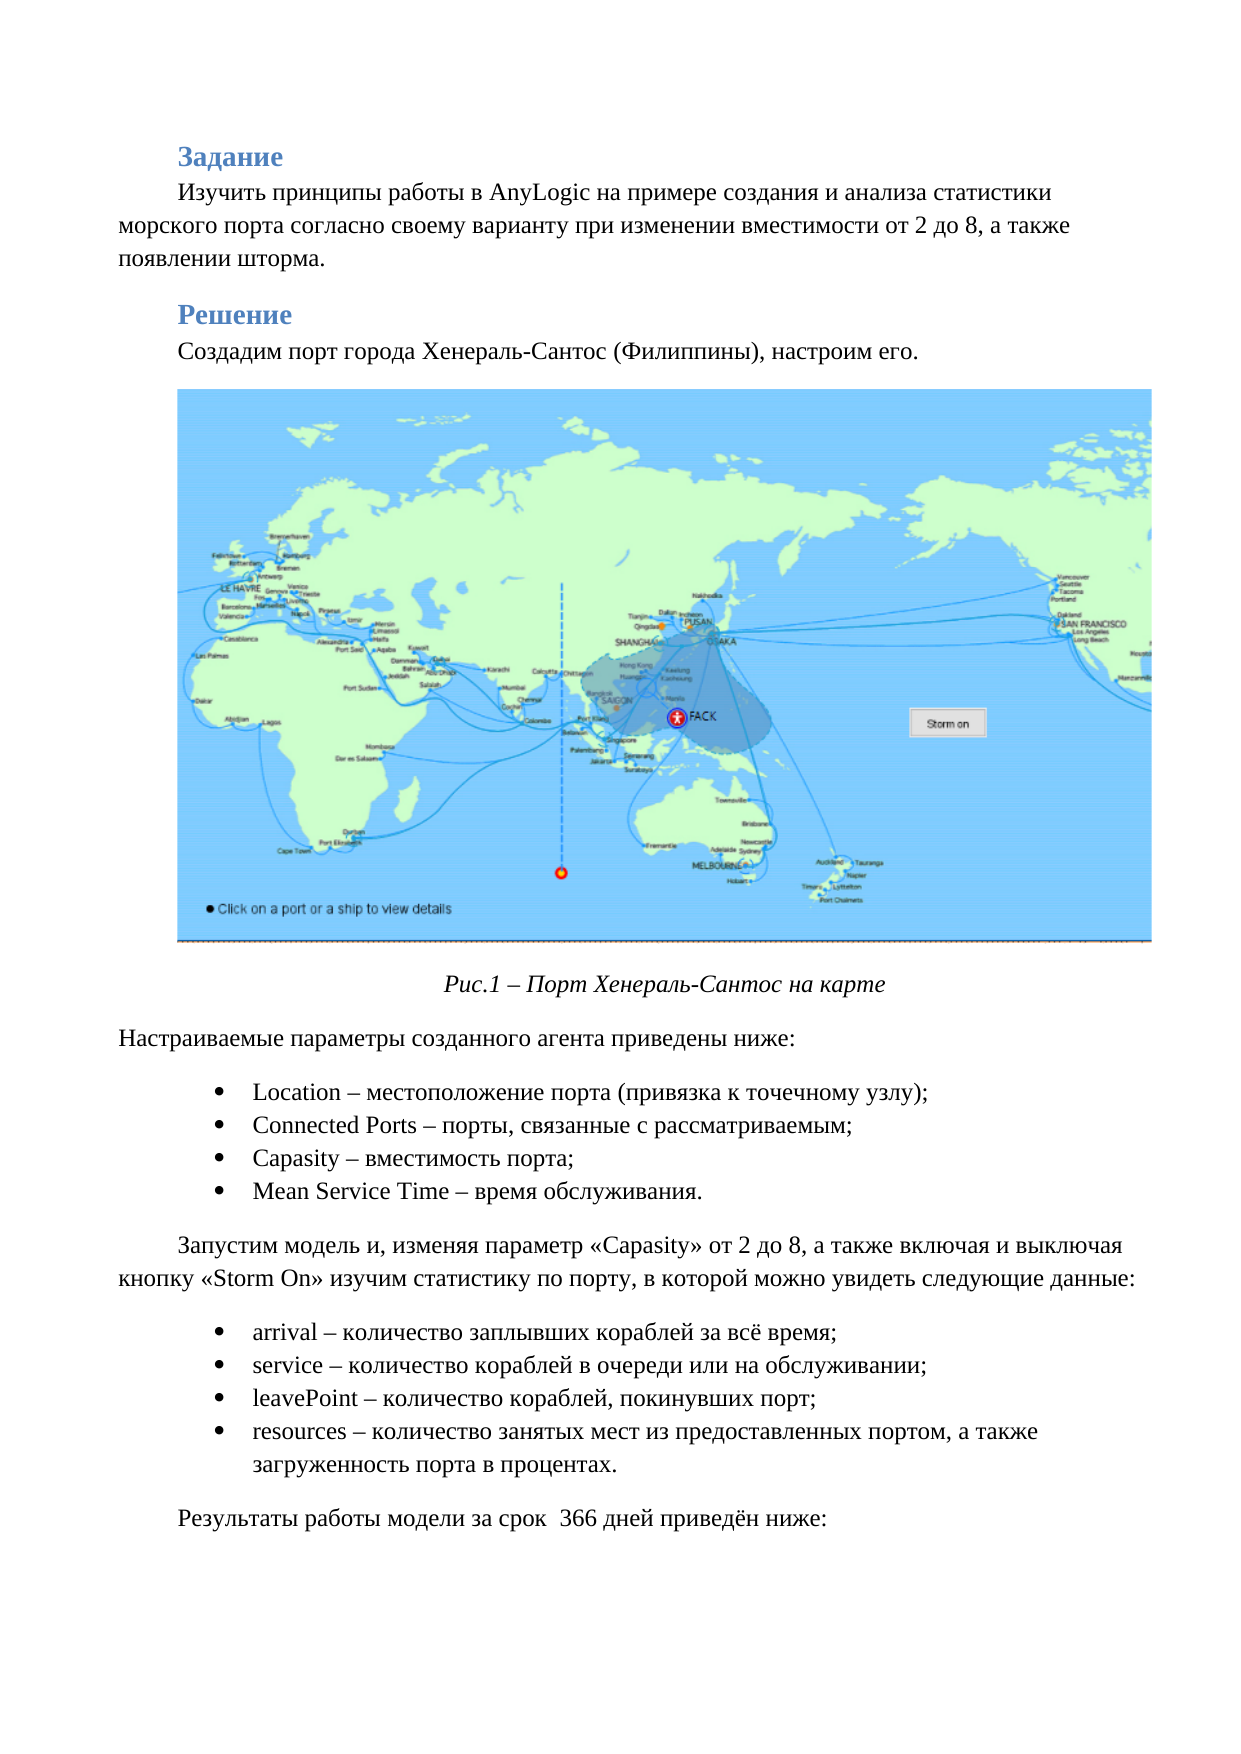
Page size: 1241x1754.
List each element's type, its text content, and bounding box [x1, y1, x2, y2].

list Location – местоположение порта (привязка к точечному узлу); [215, 1077, 1152, 1106]
text Рис.1 – Порт Хенераль-Сантос на карте [118, 969, 1152, 998]
list Mean Service Time – время обслуживания. [215, 1176, 1152, 1205]
subtitle Задание [118, 139, 1152, 172]
list resources – количество занятых мест из предоставленных портом, а также загруженность порта в процентах. [215, 1416, 1152, 1477]
list Capasity – вместимость порта; [215, 1143, 1152, 1172]
list service – количество кораблей в очереди или на обслуживании; [215, 1350, 1152, 1378]
text Результаты работы модели за срок 366 дней приведён ниже: [118, 1503, 1152, 1531]
picture [177, 389, 1152, 944]
text Запустим модель и, изменяя параметр «Capasity» от 2 до 8, а также включая и выключая кнопку «Storm On» изучим статистику по порту, в которой можно увидеть следующие данные: [118, 1230, 1152, 1292]
list Connected Ports – порты, связанные с рассматриваемым; [215, 1110, 1152, 1139]
list leavePoint – количество кораблей, покинувших порт; [215, 1383, 1152, 1411]
text Настраиваемые параметры созданного агента приведены ниже: [118, 1023, 1152, 1052]
text Изучить принципы работы в AnyLogic на примере создания и анализа статистики морского порта согласно своему варианту при изменении вместимости от 2 до 8, а также появлении шторма. [118, 177, 1152, 272]
list arrival – количество заплывших кораблей за всё время; [215, 1317, 1152, 1345]
text Создадим порт города Хенераль-Сантос (Филиппины), настроим его. [118, 336, 1152, 365]
subtitle Решение [118, 297, 1152, 331]
